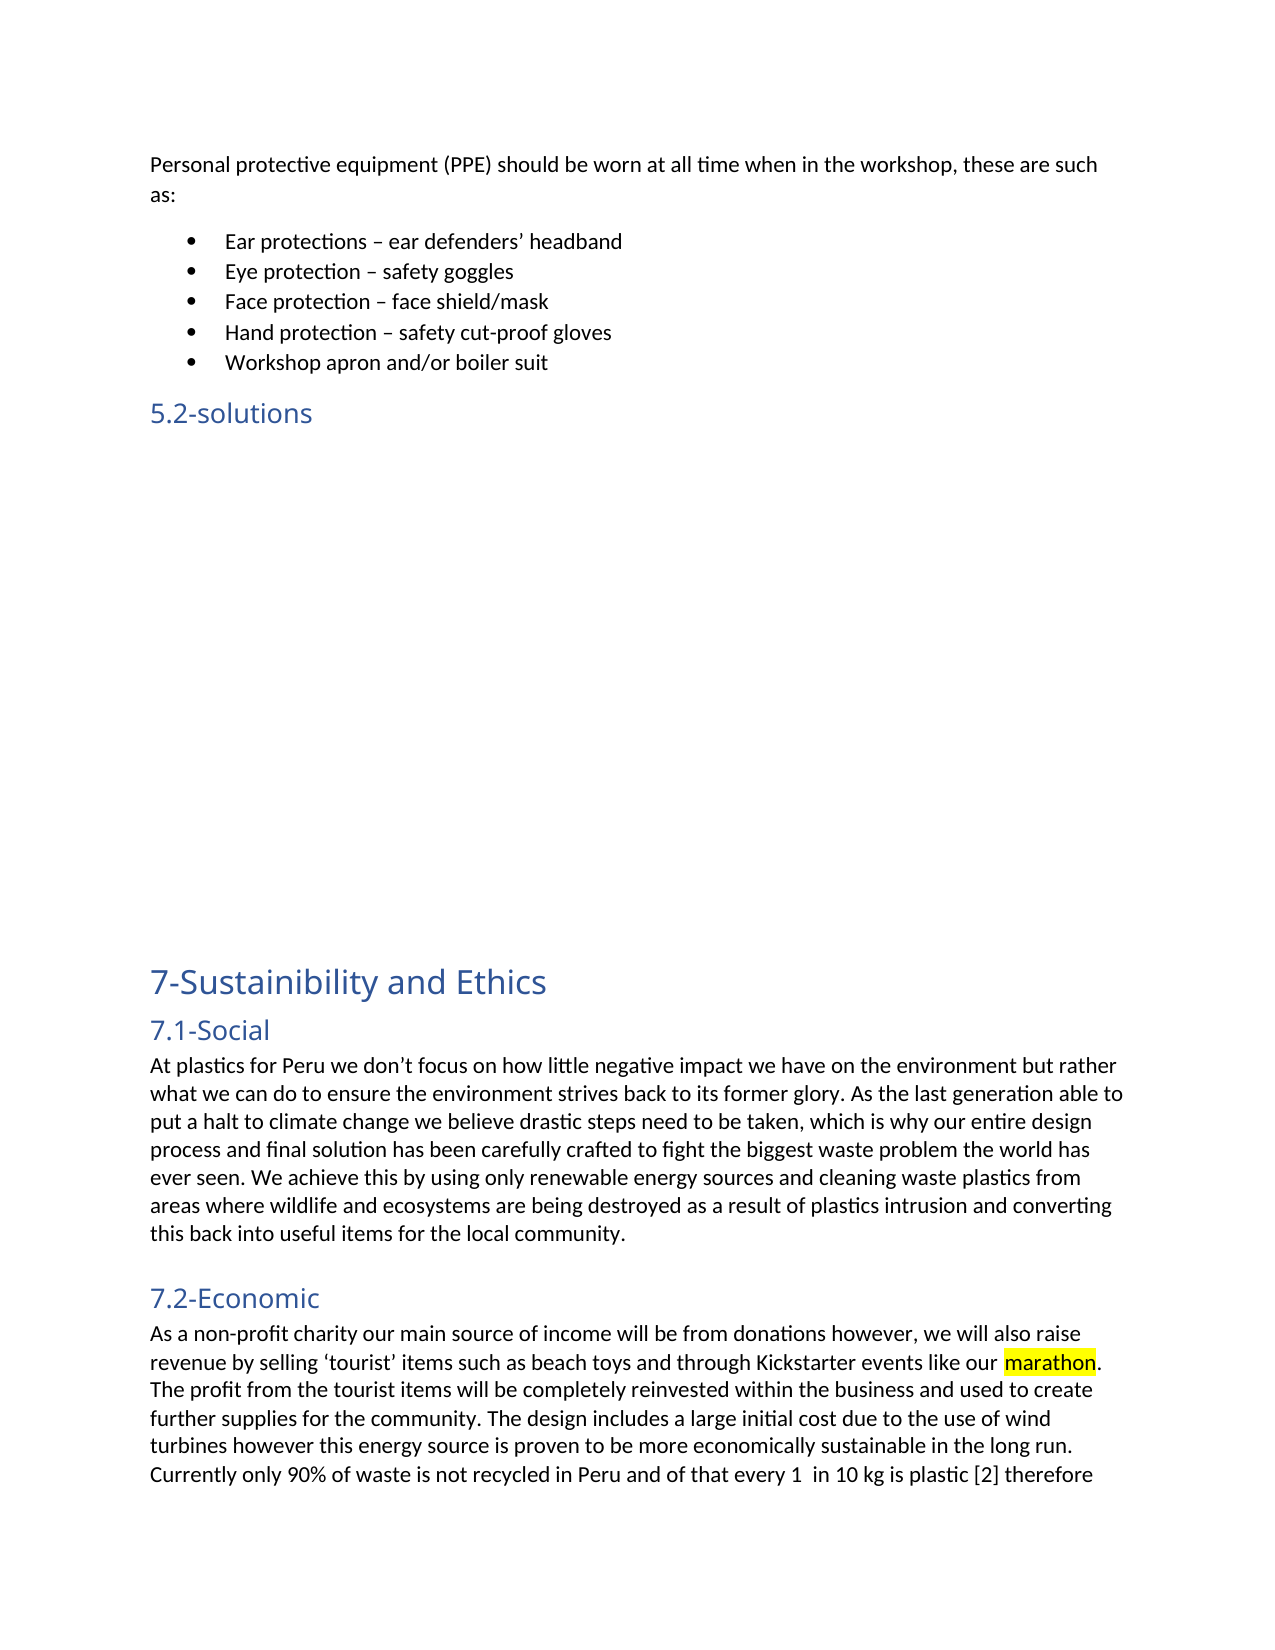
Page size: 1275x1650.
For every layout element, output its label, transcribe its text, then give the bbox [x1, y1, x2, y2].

list Ear protections – ear defenders’ headband [187, 227, 1125, 255]
list Hand protection – safety cut-proof gloves [187, 318, 1125, 346]
subtitle 5.2-solutions [150, 395, 1125, 432]
text Personal protective equipment (PPE) should be worn at all time when in the workshop, these are such as: [150, 150, 1125, 208]
list Workshop apron and/or boiler suit [187, 348, 1125, 376]
subtitle 7.1-Social [150, 1012, 1125, 1048]
text 7.2-Economic [150, 1280, 1125, 1317]
text At plastics for Peru we don’t focus on how little negative impact we have on the environment but rather what we can do to ensure the environment strives back to its former glory. As the last generation able to put a halt to climate change we believe drastic steps need to be taken, which is why our entire design process and final solution has been carefully crafted to fight the biggest waste problem the world has ever seen. We achieve this by using only renewable energy sources and cleaning waste plastics from areas where wildlife and ecosystems are being destroyed as a result of plastics intrusion and converting this back into useful items for the local community. [150, 1051, 1125, 1248]
subtitle 7-Sustainibility and Ethics [150, 958, 1125, 1004]
list Eye protection – safety goggles [187, 257, 1125, 285]
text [150, 1319, 1125, 1488]
list Face protection – face shield/mask [187, 287, 1125, 316]
